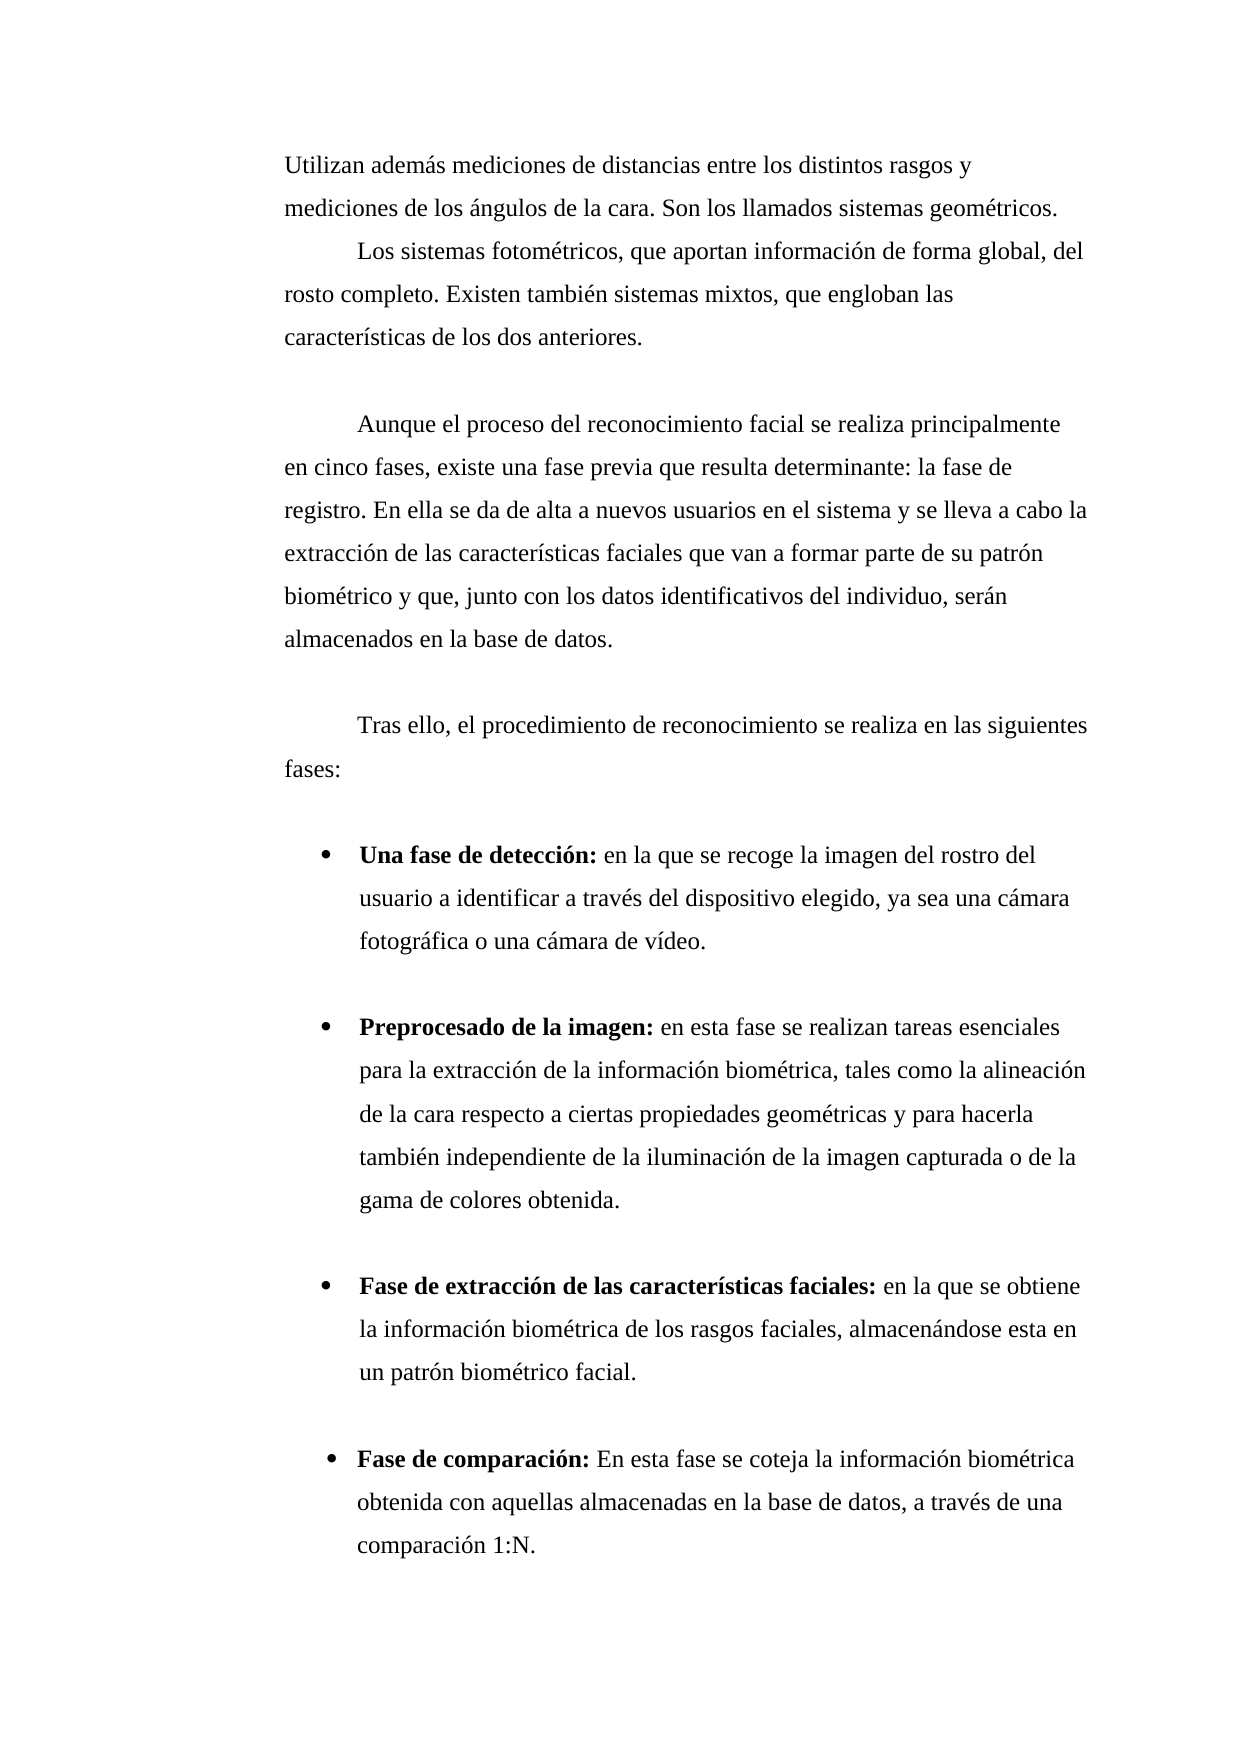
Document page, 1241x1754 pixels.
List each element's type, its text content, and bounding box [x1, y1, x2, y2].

list Fase de extracción de las características faciales: en la que se obtiene la información biométrica de los rasgos faciales, almacenándose esta en un patrón biométrico facial. [322, 1271, 1090, 1386]
list Preprocesado de la imagen: en esta fase se realizan tareas esenciales para la extracción de la información biométrica, tales como la alineación de la cara respecto a ciertas propiedades geométricas y para hacerla también independiente de la iluminación de la imagen capturada o de la gama de colores obtenida. [322, 1012, 1090, 1214]
list Una fase de detección: en la que se recoge la imagen del rostro del usuario a identificar a través del dispositivo elegido, ya sea una cámara fotográfica o una cámara de vídeo. [322, 840, 1090, 955]
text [284, 150, 1090, 222]
text Los sistemas fotométricos, que aportan información de forma global, del rosto completo. Existen también sistemas mixtos, que engloban las características de los dos anteriores. [284, 236, 1090, 351]
text Aunque el proceso del reconocimiento facial se realiza principalmente en cinco fases, existe una fase previa que resulta determinante: la fase de registro. En ella se da de alta a nuevos usuarios en el sistema y se lleva a cabo la extracción de las características faciales que van a formar parte de su patrón biométrico y que, junto con los datos identificativos del individuo, serán almacenados en la base de datos. [284, 409, 1090, 653]
text Tras ello, el procedimiento de reconocimiento se realiza en las siguientes fases: [284, 711, 1090, 782]
list Fase de comparación: En esta fase se coteja la información biométrica obtenida con aquellas almacenadas en la base de datos, a través de una comparación 1:N. [327, 1444, 1090, 1559]
